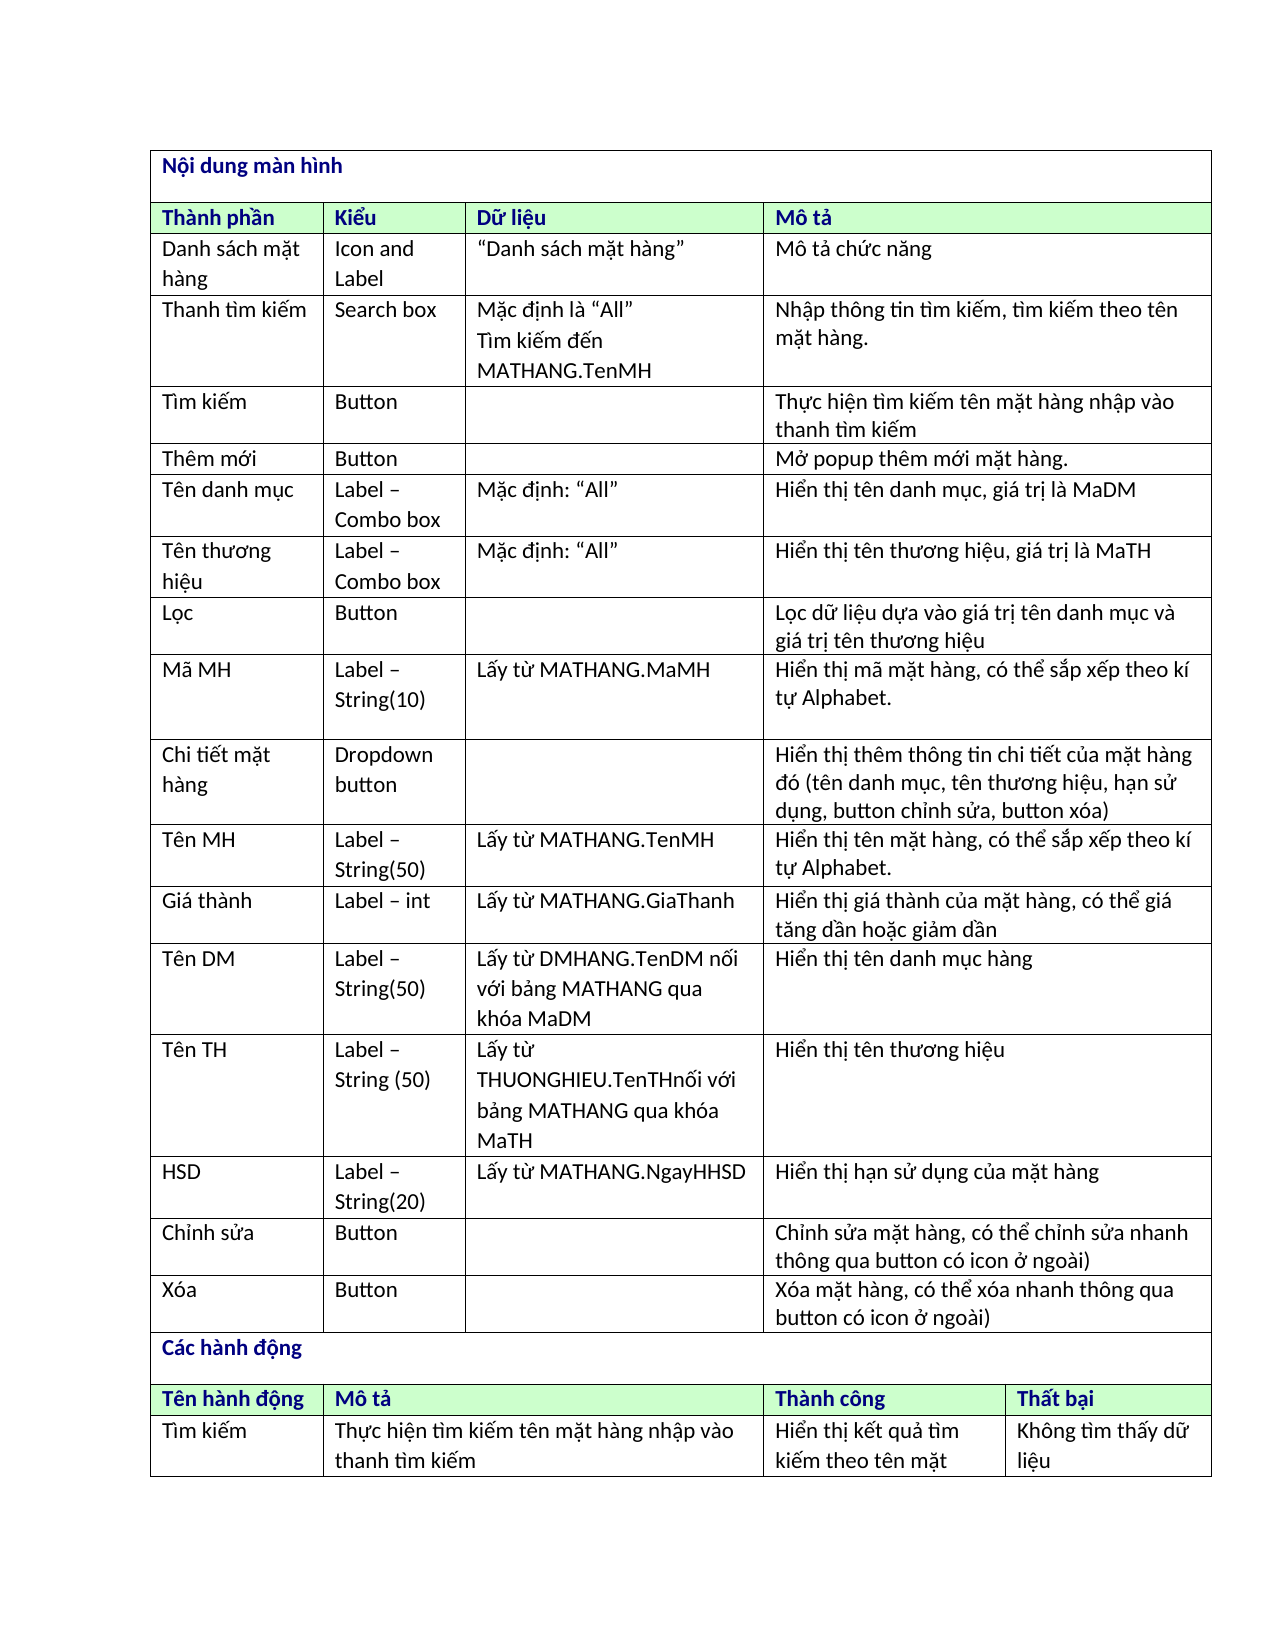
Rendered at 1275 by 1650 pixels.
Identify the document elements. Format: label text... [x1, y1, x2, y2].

table_cell Lọc dữ liệu dựa vào giá trị tên danh mục và giá trị tên thương hiệu [764, 598, 1211, 654]
table_cell Danh sách mặt hàng [151, 234, 323, 294]
table_cell Mô tả chức năng [764, 234, 1211, 294]
table_cell Mô tả [764, 203, 1211, 233]
table_cell Hiển thị giá thành của mặt hàng, có thể giá tăng dần hoặc giảm dần [764, 887, 1211, 943]
table_cell Lấy từ MATHANG.TenMH [466, 825, 763, 886]
table_cell Dữ liệu [466, 203, 763, 233]
table_cell [466, 740, 763, 824]
table_cell Các hành động [151, 1333, 1211, 1383]
table_cell Lấy từ MATHANG.GiaThanh [466, 887, 763, 943]
table_cell Tìm kiếm [151, 1416, 323, 1476]
table_cell Xóa mặt hàng, có thể xóa nhanh thông qua button có icon ở ngoài) [764, 1276, 1211, 1332]
table_cell “Danh sách mặt hàng” [466, 234, 763, 294]
table_cell Label – String(20) [324, 1157, 465, 1217]
table_cell Chỉnh sửa mặt hàng, có thể chỉnh sửa nhanh thông qua button có icon ở ngoài) [764, 1219, 1211, 1274]
table_cell Label – String(50) [324, 944, 465, 1034]
table_cell Lấy từ MATHANG.NgayHHSD [466, 1157, 763, 1217]
table_cell Chi tiết mặt hàng [151, 740, 323, 824]
table_cell Hiển thị hạn sử dụng của mặt hàng [764, 1157, 1211, 1217]
table_cell Mặc định: “All” [466, 475, 763, 536]
table_cell Search box [324, 296, 465, 386]
table_cell Label – String (50) [324, 1035, 465, 1156]
table_cell Label – String(50) [324, 825, 465, 886]
table_cell Label – int [324, 887, 465, 943]
table_cell Nội dung màn hình [151, 151, 1211, 202]
table_cell Hiển thị thêm thông tin chi tiết của mặt hàng đó (tên danh mục, tên thương hiệu, hạn sử dụng, button chỉnh sửa, button xóa) [764, 740, 1211, 824]
table_cell Hiển thị tên thương hiệu [764, 1035, 1211, 1156]
table_cell [466, 1276, 763, 1332]
table_cell Dropdown button [324, 740, 465, 824]
table_cell Tên hành động [151, 1385, 323, 1415]
table_cell Hiển thị tên mặt hàng, có thể sắp xếp theo kí tự Alphabet. [764, 825, 1211, 886]
table_cell Mô tả [324, 1385, 763, 1415]
table_cell Tên MH [151, 825, 323, 886]
table_cell Hiển thị tên danh mục, giá trị là MaDM [764, 475, 1211, 536]
table_cell Tên danh mục [151, 475, 323, 536]
table_cell [466, 1219, 763, 1274]
table_cell [466, 598, 763, 654]
table_cell Button [324, 1276, 465, 1332]
table_cell [466, 444, 763, 474]
table_cell Lấy từ MATHANG.MaMH [466, 655, 763, 739]
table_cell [764, 1416, 1005, 1476]
table_cell Label – String(10) [324, 655, 465, 739]
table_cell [1006, 1416, 1211, 1476]
table_cell Button [324, 1219, 465, 1274]
table_cell Tên thương hiệu [151, 537, 323, 597]
table_cell Button [324, 387, 465, 443]
table_cell Lấy từ THUONGHIEU.TenTHnối với bảng MATHANG qua khóa MaTH [466, 1035, 763, 1156]
table_cell Nhập thông tin tìm kiếm, tìm kiếm theo tên mặt hàng. [764, 296, 1211, 386]
table_cell Mặc định: “All” [466, 537, 763, 597]
table_cell Hiển thị mã mặt hàng, có thể sắp xếp theo kí tự Alphabet. [764, 655, 1211, 739]
table_cell Thành công [764, 1385, 1005, 1415]
table_cell Label – Combo box [324, 475, 465, 536]
table_cell Thêm mới [151, 444, 323, 474]
table_cell Xóa [151, 1276, 323, 1332]
table_cell Chỉnh sửa [151, 1219, 323, 1274]
table_cell Thanh tìm kiếm [151, 296, 323, 386]
table_cell [466, 387, 763, 443]
table_cell Mã MH [151, 655, 323, 739]
table_cell Giá thành [151, 887, 323, 943]
table_cell Button [324, 598, 465, 654]
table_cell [324, 1416, 763, 1476]
table_cell Tìm kiếm [151, 387, 323, 443]
table_cell Thất bại [1006, 1385, 1211, 1415]
table_cell Hiển thị tên thương hiệu, giá trị là MaTH [764, 537, 1211, 597]
table_cell Button [324, 444, 465, 474]
table_cell Icon and Label [324, 234, 465, 294]
table_cell Tên DM [151, 944, 323, 1034]
table_cell Kiểu [324, 203, 465, 233]
table_cell Lọc [151, 598, 323, 654]
table_cell Mặc định là “All” Tìm kiếm đến MATHANG.TenMH [466, 296, 763, 386]
table_cell Mở popup thêm mới mặt hàng. [764, 444, 1211, 474]
table_cell Thực hiện tìm kiếm tên mặt hàng nhập vào thanh tìm kiếm [764, 387, 1211, 443]
table_cell HSD [151, 1157, 323, 1217]
table_cell Thành phần [151, 203, 323, 233]
table_cell Tên TH [151, 1035, 323, 1156]
table_cell Label – Combo box [324, 537, 465, 597]
table_cell Hiển thị tên danh mục hàng [764, 944, 1211, 1034]
table_cell Lấy từ DMHANG.TenDM nối với bảng MATHANG qua khóa MaDM [466, 944, 763, 1034]
